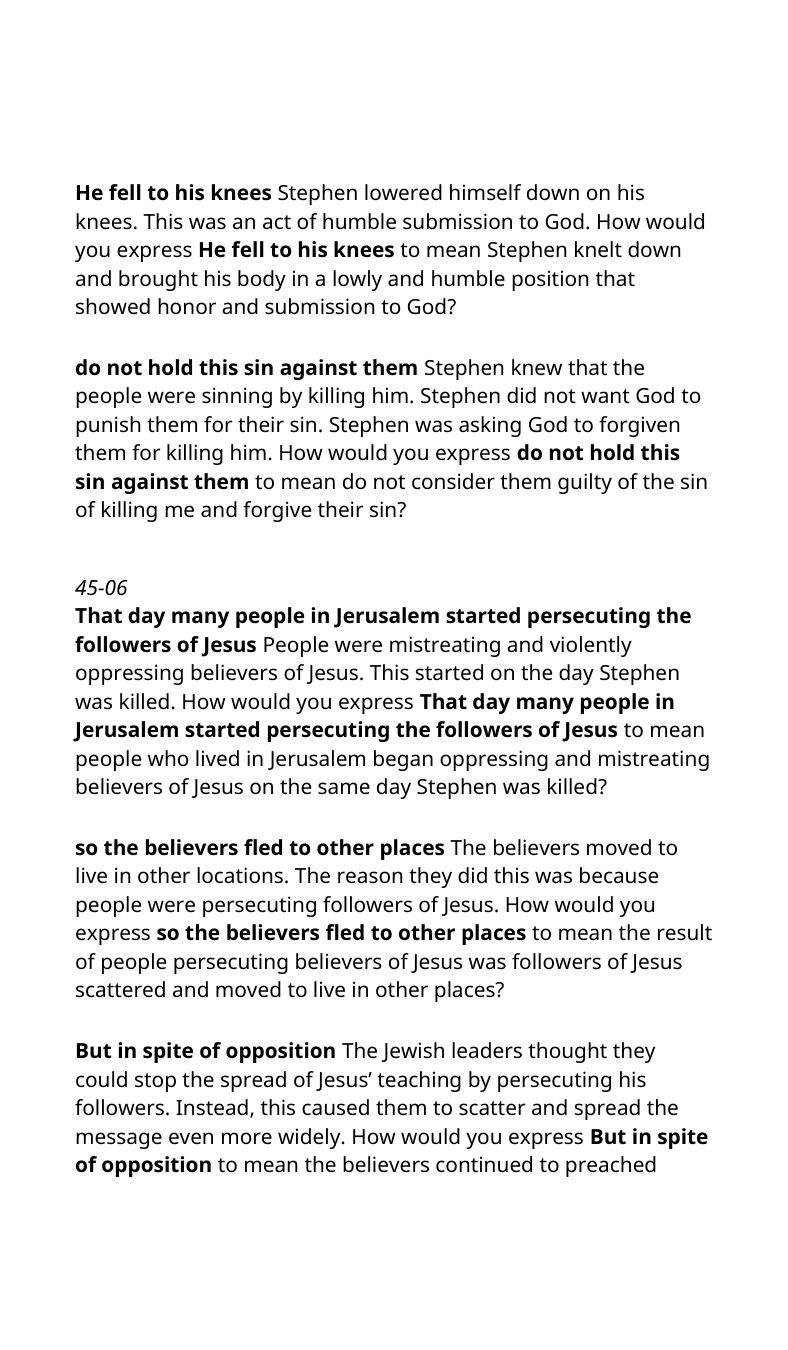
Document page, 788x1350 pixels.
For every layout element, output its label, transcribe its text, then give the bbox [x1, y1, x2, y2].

text so the believers fled to other places The believers moved to live in other locations. The reason they did this was because people were persecuting followers of Jesus. How would you express so the believers fled to other places to mean the result of people persecuting believers of Jesus was followers of Jesus scattered and moved to live in other places? [75, 805, 712, 1004]
subtitle 45-06 [75, 545, 712, 602]
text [75, 1008, 712, 1179]
text That day many people in Jerusalem started persecuting the followers of Jesus People were mistreating and violently oppressing believers of Jesus. This started on the day Stephen was killed. How would you express That day many people in Jerusalem started persecuting the followers of Jesus to mean people who lived in Jerusalem began oppressing and mistreating believers of Jesus on the same day Stephen was killed? [75, 602, 712, 801]
text do not hold this sin against them Stephen knew that the people were sinning by killing him. Stephen did not want God to punish them for their sin. Stephen was asking God to forgiven them for killing him. How would you express do not hold this sin against them to mean do not consider them guilty of the sin of killing me and forgive their sin? [75, 325, 712, 524]
text He fell to his knees Stephen lowered himself down on his knees. This was an act of humble submission to God. How would you express He fell to his knees to mean Stephen knelt down and brought his body in a lowly and humble position that showed honor and submission to God? [75, 150, 712, 321]
